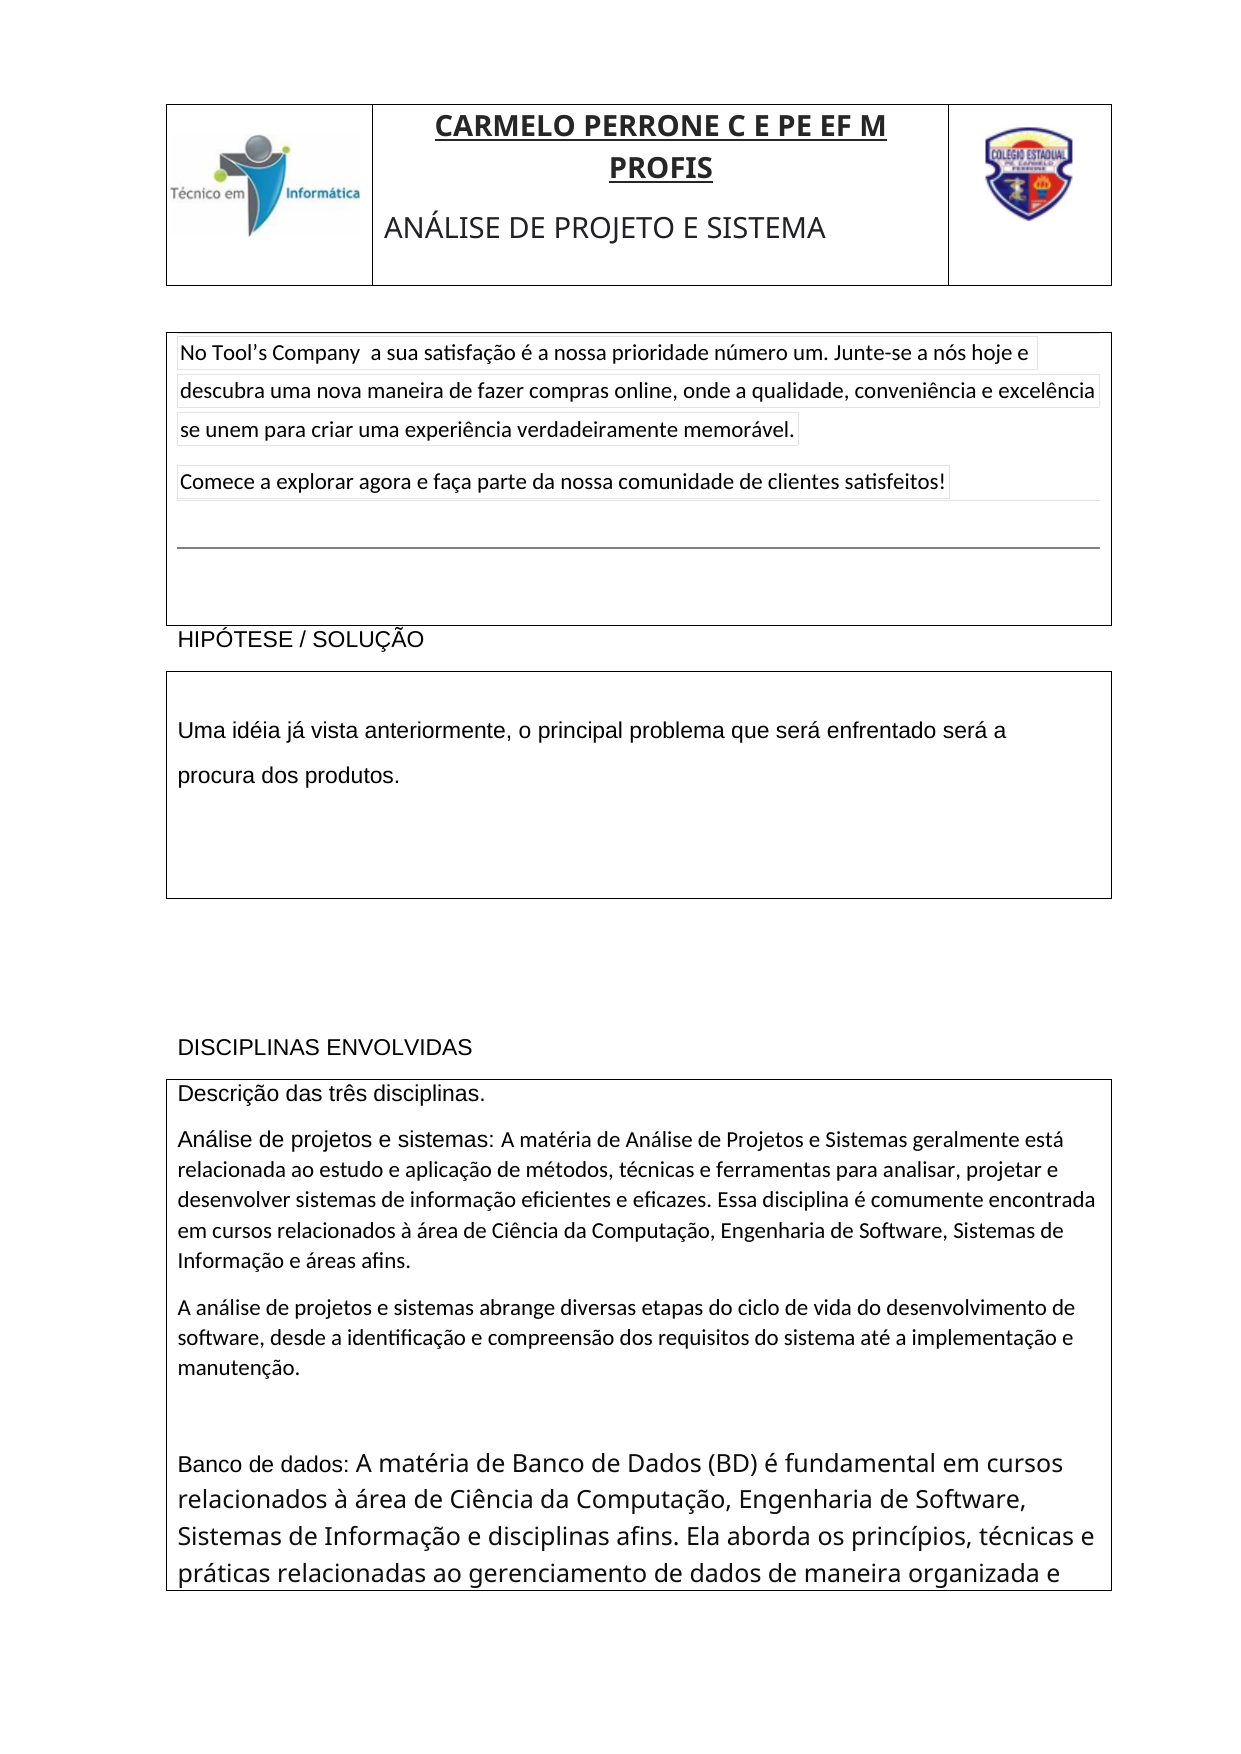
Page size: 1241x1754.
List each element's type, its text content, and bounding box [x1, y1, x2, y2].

table_header Uma idéia já vista anteriormente, o principal problema que será enfrentado será a procura dos produtos. [167, 672, 1111, 897]
text HIPÓTESE / SOLUÇÃO [177, 626, 1122, 652]
text DISCIPLINAS ENVOLVIDAS [177, 1034, 1004, 1060]
picture [959, 105, 1090, 229]
picture [170, 134, 360, 237]
